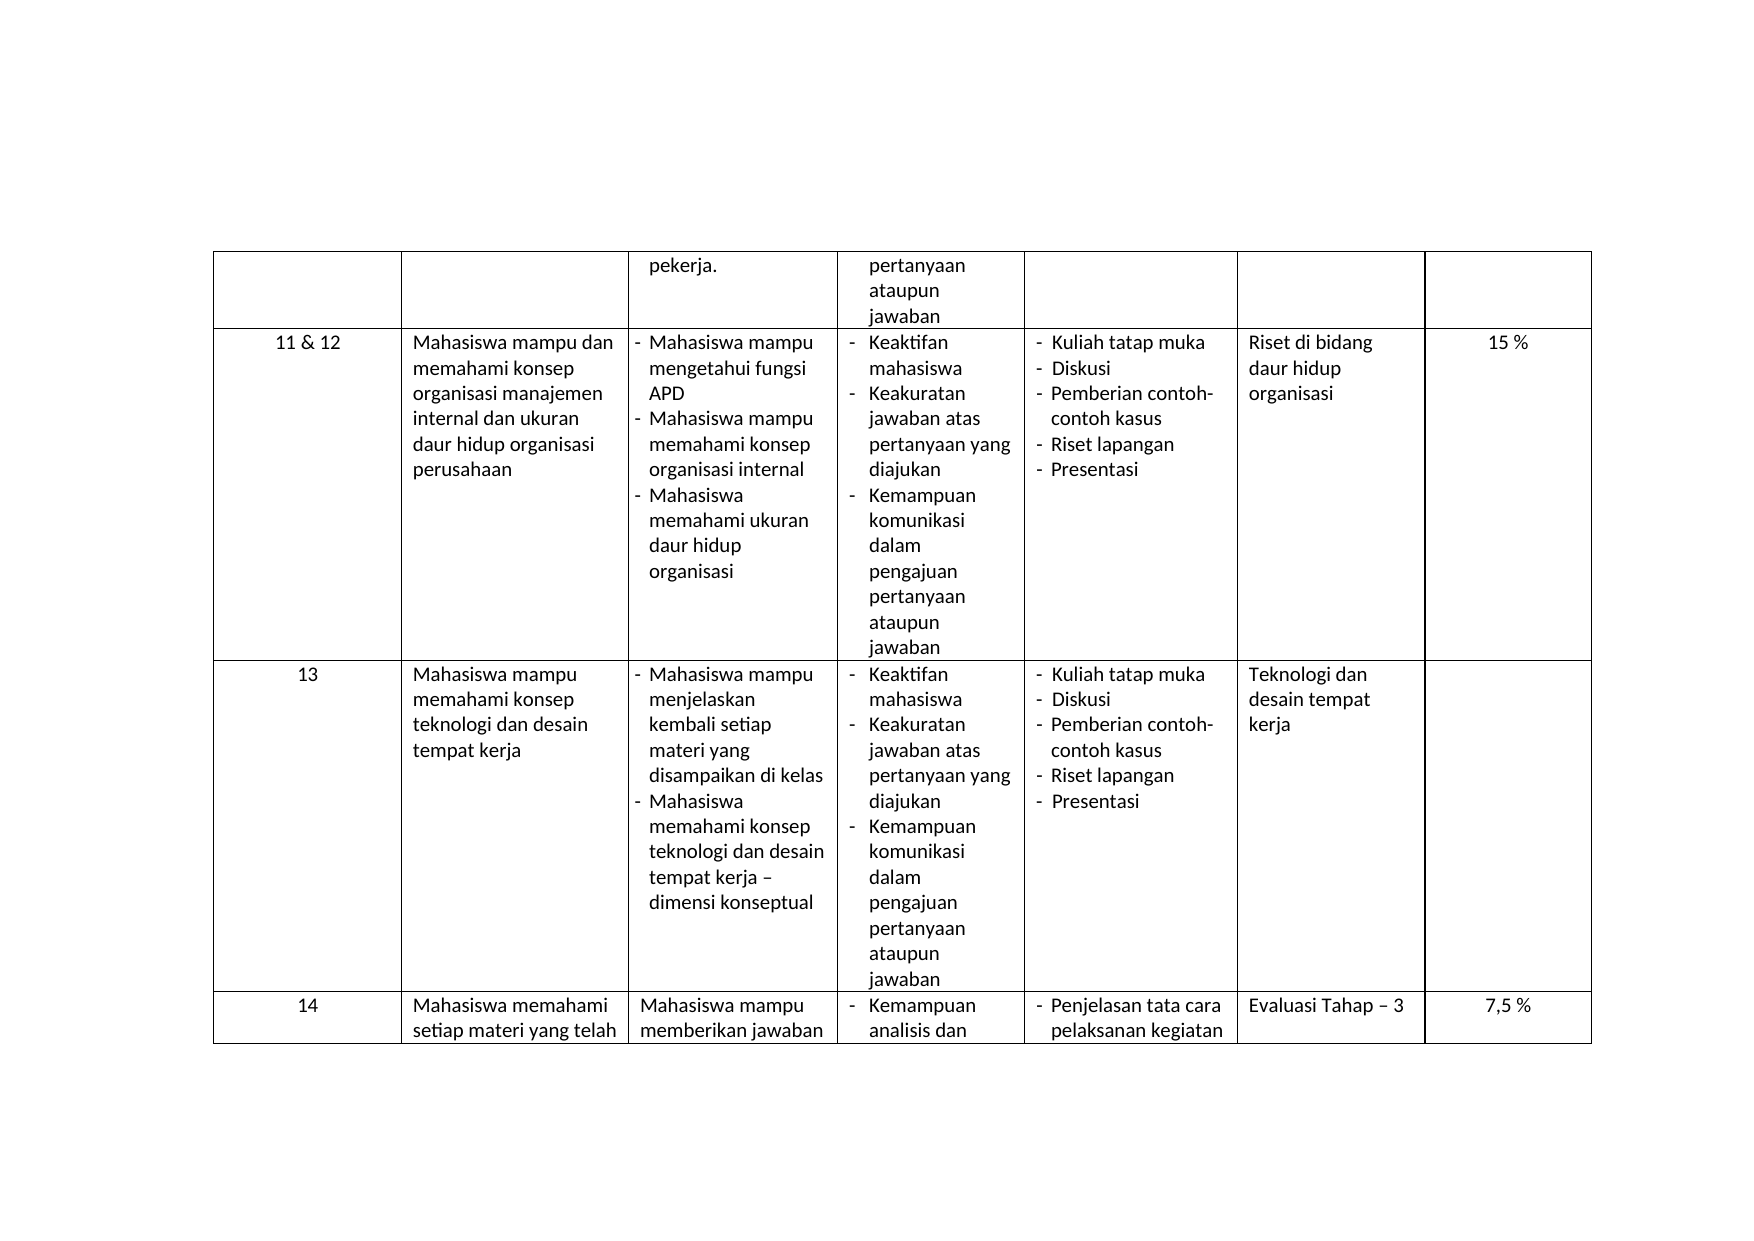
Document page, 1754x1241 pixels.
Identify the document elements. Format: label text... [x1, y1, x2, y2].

table_cell 11 & 12 [214, 329, 401, 660]
table_cell 14 [214, 992, 401, 1043]
table_cell Mahasiswa mampu mengetahui fungsi APD Mahasiswa mampu memahami konsep organisasi internal Mahasiswa memahami ukuran daur hidup organisasi [629, 329, 837, 660]
table_cell Keaktifan mahasiswa Keakuratan jawaban atas pertanyaan yang diajukan Kemampuan komunikasi dalam pengajuan pertanyaan ataupun jawaban [838, 661, 1024, 991]
table_cell Evaluasi Tahap – 3 [1238, 992, 1424, 1043]
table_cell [838, 252, 1024, 328]
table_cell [1025, 992, 1237, 1043]
table_cell Kuliah tatap muka Diskusi Pemberian contoh-contoh kasus Riset lapangan Presentasi [1025, 661, 1237, 991]
table_cell Riset di bidang daur hidup organisasi [1238, 329, 1424, 660]
table_cell 13 [214, 661, 401, 991]
table_cell 7,5 % [1426, 992, 1591, 1043]
table_cell Keaktifan mahasiswa Keakuratan jawaban atas pertanyaan yang diajukan Kemampuan komunikasi dalam pengajuan pertanyaan ataupun jawaban [838, 329, 1024, 660]
table_cell [1426, 661, 1591, 991]
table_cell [838, 992, 1024, 1043]
table_cell Mahasiswa mampu menjelaskan kembali setiap materi yang disampaikan di kelas Mahasiswa memahami konsep teknologi dan desain tempat kerja –dimensi konseptual [629, 661, 837, 991]
table_cell 15 % [1426, 329, 1591, 660]
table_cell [1238, 252, 1424, 328]
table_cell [629, 252, 837, 328]
table_cell 10 [214, 252, 401, 328]
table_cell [402, 252, 628, 328]
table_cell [402, 992, 628, 1043]
table_cell Kuliah tatap muka Diskusi Pemberian contoh-contoh kasus Riset lapangan Presentasi [1025, 329, 1237, 660]
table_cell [629, 992, 837, 1043]
table_cell [1426, 252, 1591, 328]
table_cell Mahasiswa mampu dan memahami konsep organisasi manajemen internal dan ukuran daur hidup organisasi perusahaan [402, 329, 628, 660]
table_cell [1025, 252, 1237, 328]
table_cell Mahasiswa mampu memahami konsep teknologi dan desain tempat kerja [402, 661, 628, 991]
table_cell Teknologi dan desain tempat kerja [1238, 661, 1424, 991]
